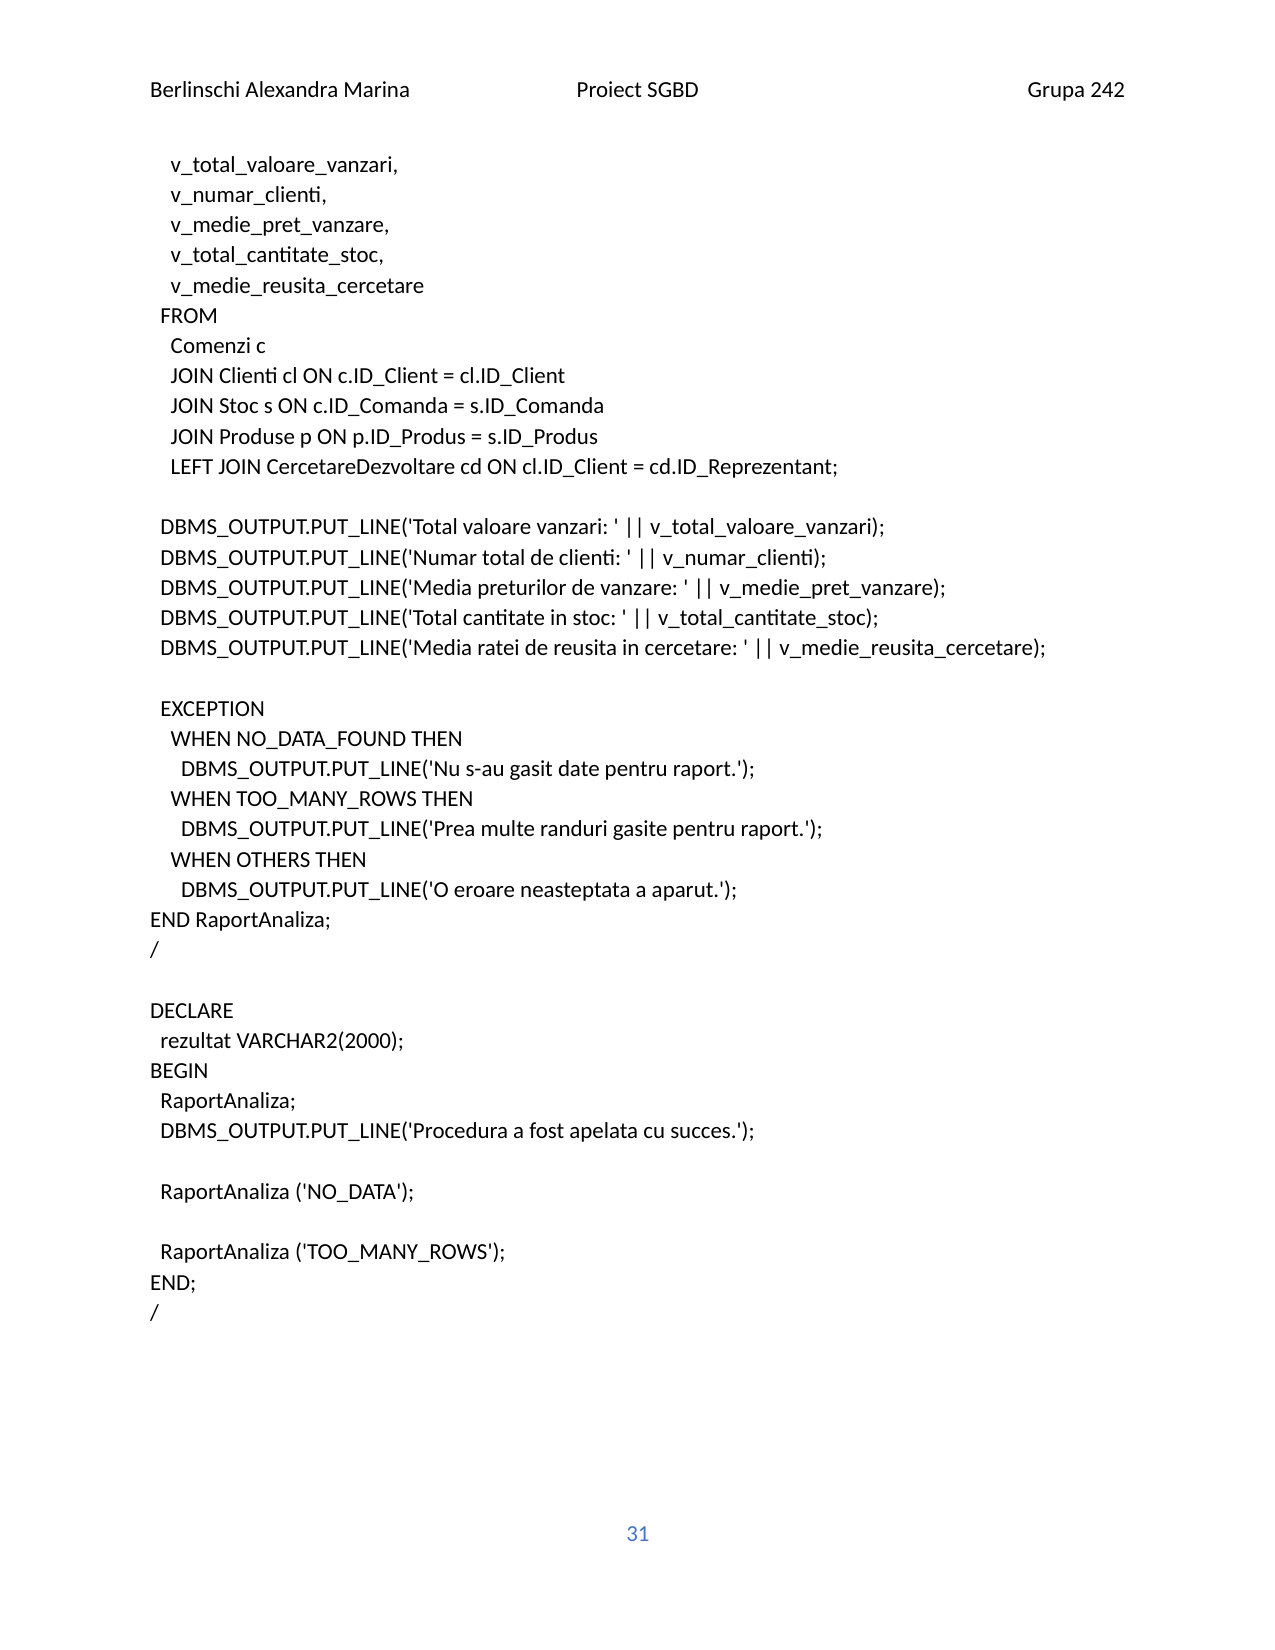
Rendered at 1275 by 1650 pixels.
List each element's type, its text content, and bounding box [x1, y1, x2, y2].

text Comenzi c [150, 331, 1125, 359]
text v_total_cantitate_stoc, [150, 241, 1125, 269]
text DBMS_OUTPUT.PUT_LINE('Prea multe randuri gasite pentru raport.'); [150, 814, 1125, 843]
text v_total_valoare_vanzari, [150, 150, 1125, 178]
text FROM [150, 301, 1125, 329]
text EXCEPTION [150, 694, 1125, 722]
text v_numar_clienti, [150, 180, 1125, 208]
text JOIN Clienti cl ON c.ID_Client = cl.ID_Client [150, 361, 1125, 389]
text DBMS_OUTPUT.PUT_LINE('Numar total de clienti: ' || v_numar_clienti); [150, 543, 1125, 571]
text DBMS_OUTPUT.PUT_LINE('Nu s-au gasit date pentru raport.'); [150, 754, 1125, 782]
text JOIN Produse p ON p.ID_Produs = s.ID_Produs [150, 422, 1125, 450]
text v_medie_pret_vanzare, [150, 210, 1125, 238]
text / [150, 1298, 1125, 1326]
text JOIN Stoc s ON c.ID_Comanda = s.ID_Comanda [150, 392, 1125, 420]
text DBMS_OUTPUT.PUT_LINE('Media preturilor de vanzare: ' || v_medie_pret_vanzare); [150, 573, 1125, 601]
text / [150, 935, 1125, 963]
text BEGIN [150, 1056, 1125, 1084]
text DBMS_OUTPUT.PUT_LINE('Media ratei de reusita in cercetare: ' || v_medie_reusita_cercetare); [150, 633, 1125, 661]
text rezultat VARCHAR2(2000); [150, 1026, 1125, 1054]
text DBMS_OUTPUT.PUT_LINE('Total valoare vanzari: ' || v_total_valoare_vanzari); [150, 512, 1125, 541]
text RaportAnaliza; [150, 1086, 1125, 1114]
text WHEN TOO_MANY_ROWS THEN [150, 784, 1125, 812]
text DBMS_OUTPUT.PUT_LINE('Total cantitate in stoc: ' || v_total_cantitate_stoc); [150, 603, 1125, 631]
text DBMS_OUTPUT.PUT_LINE('O eroare neasteptata a aparut.'); [150, 875, 1125, 903]
text LEFT JOIN CercetareDezvoltare cd ON cl.ID_Client = cd.ID_Reprezentant; [150, 452, 1125, 480]
text DBMS_OUTPUT.PUT_LINE('Procedura a fost apelata cu succes.'); [150, 1117, 1125, 1145]
text RaportAnaliza ('NO_DATA'); [150, 1177, 1125, 1205]
text WHEN OTHERS THEN [150, 845, 1125, 873]
text END RaportAnaliza; [150, 905, 1125, 933]
text DECLARE [150, 996, 1125, 1024]
text END; [150, 1268, 1125, 1296]
text RaportAnaliza ('TOO_MANY_ROWS'); [150, 1237, 1125, 1266]
text WHEN NO_DATA_FOUND THEN [150, 724, 1125, 752]
text v_medie_reusita_cercetare [150, 271, 1125, 299]
